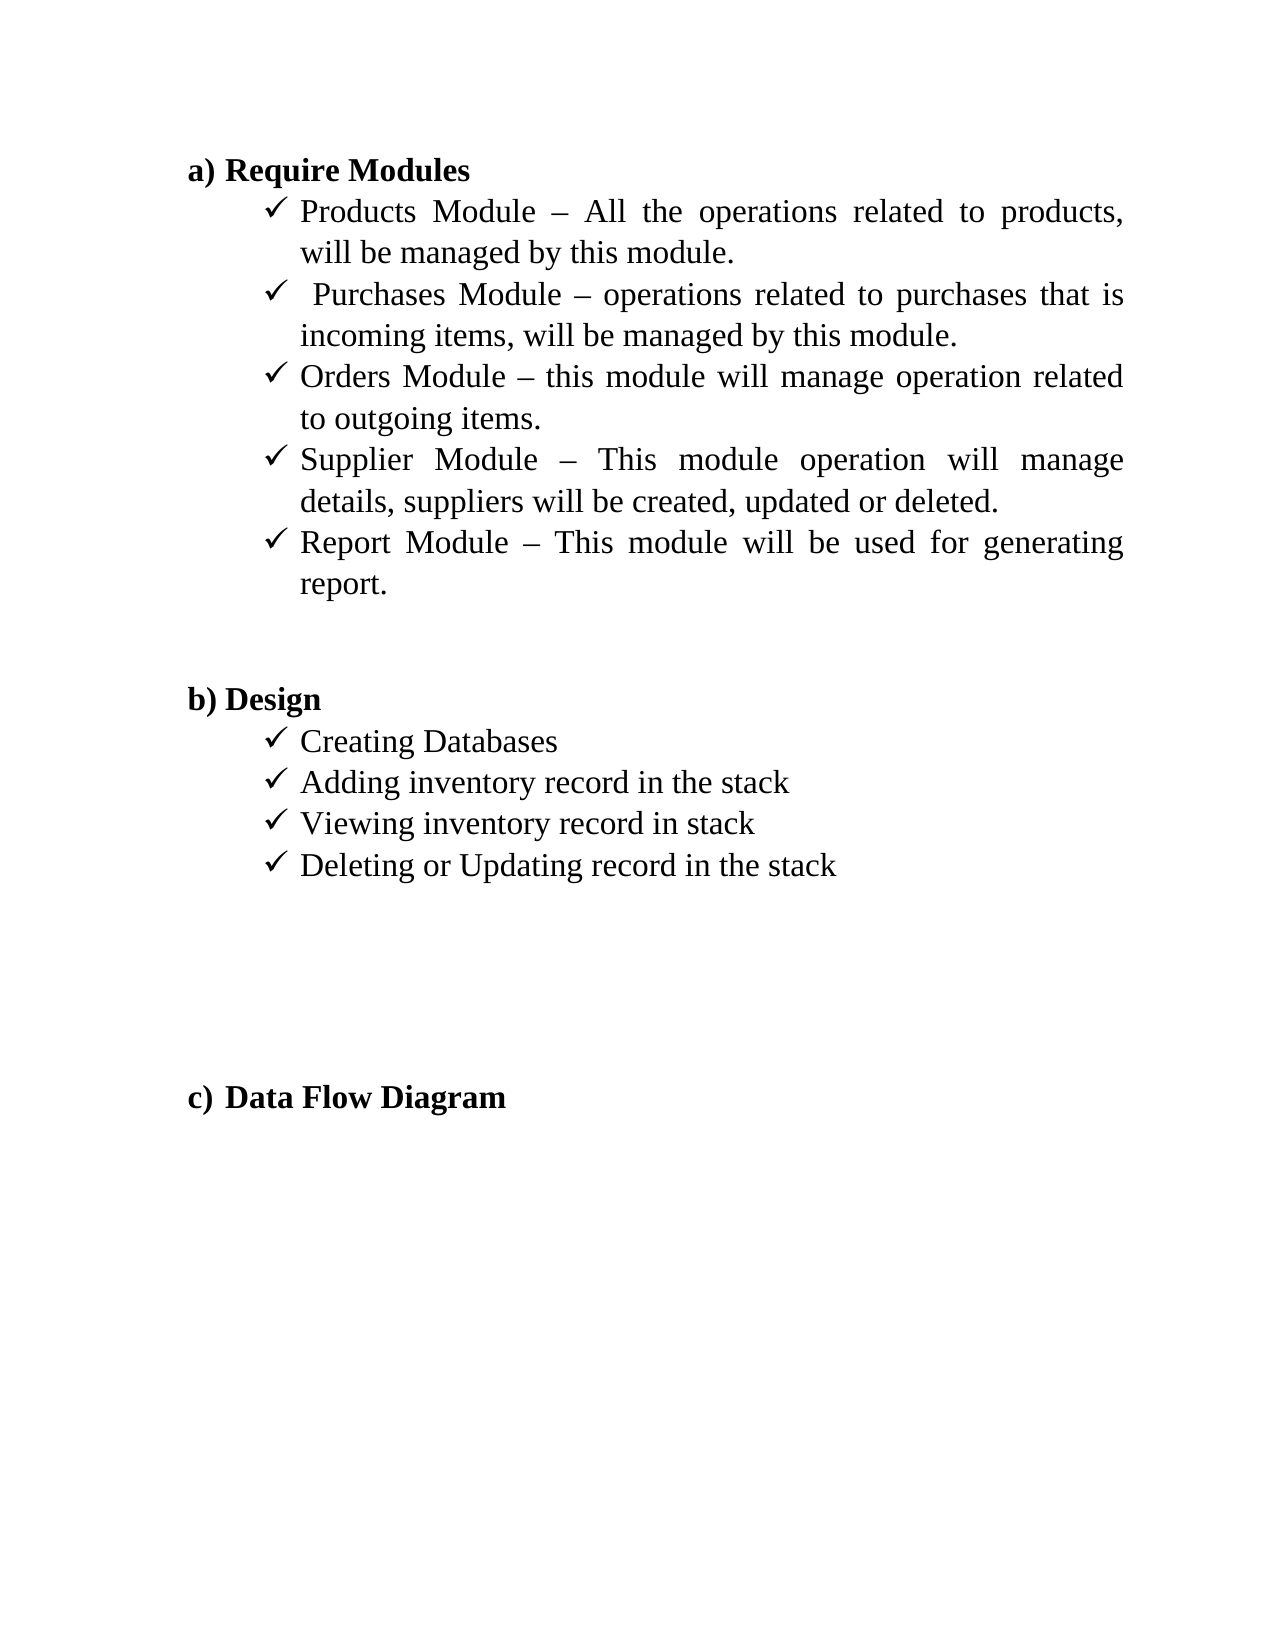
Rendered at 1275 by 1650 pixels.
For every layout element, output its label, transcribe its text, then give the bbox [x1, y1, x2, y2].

list Products Module – All the operations related to products, will be managed by this module. [262, 191, 1125, 271]
list Require Modules [187, 150, 1125, 188]
list Adding inventory record in the stack [262, 762, 1125, 801]
list Creating Databases [262, 721, 1125, 759]
list Deleting or Updating record in the stack [262, 845, 1125, 883]
list Purchases Module – operations related to purchases that is incoming items, will be managed by this module. [262, 274, 1125, 354]
list Design [187, 679, 1125, 718]
list Data Flow Diagram [187, 1077, 1125, 1115]
list Viewing inventory record in stack [262, 804, 1125, 842]
list Supplier Module – This module operation will manage details, suppliers will be created, updated or deleted. [262, 439, 1125, 519]
list Orders Module – this module will manage operation related to outgoing items. [262, 357, 1125, 436]
list Report Module – This module will be used for generating report. [262, 522, 1125, 602]
